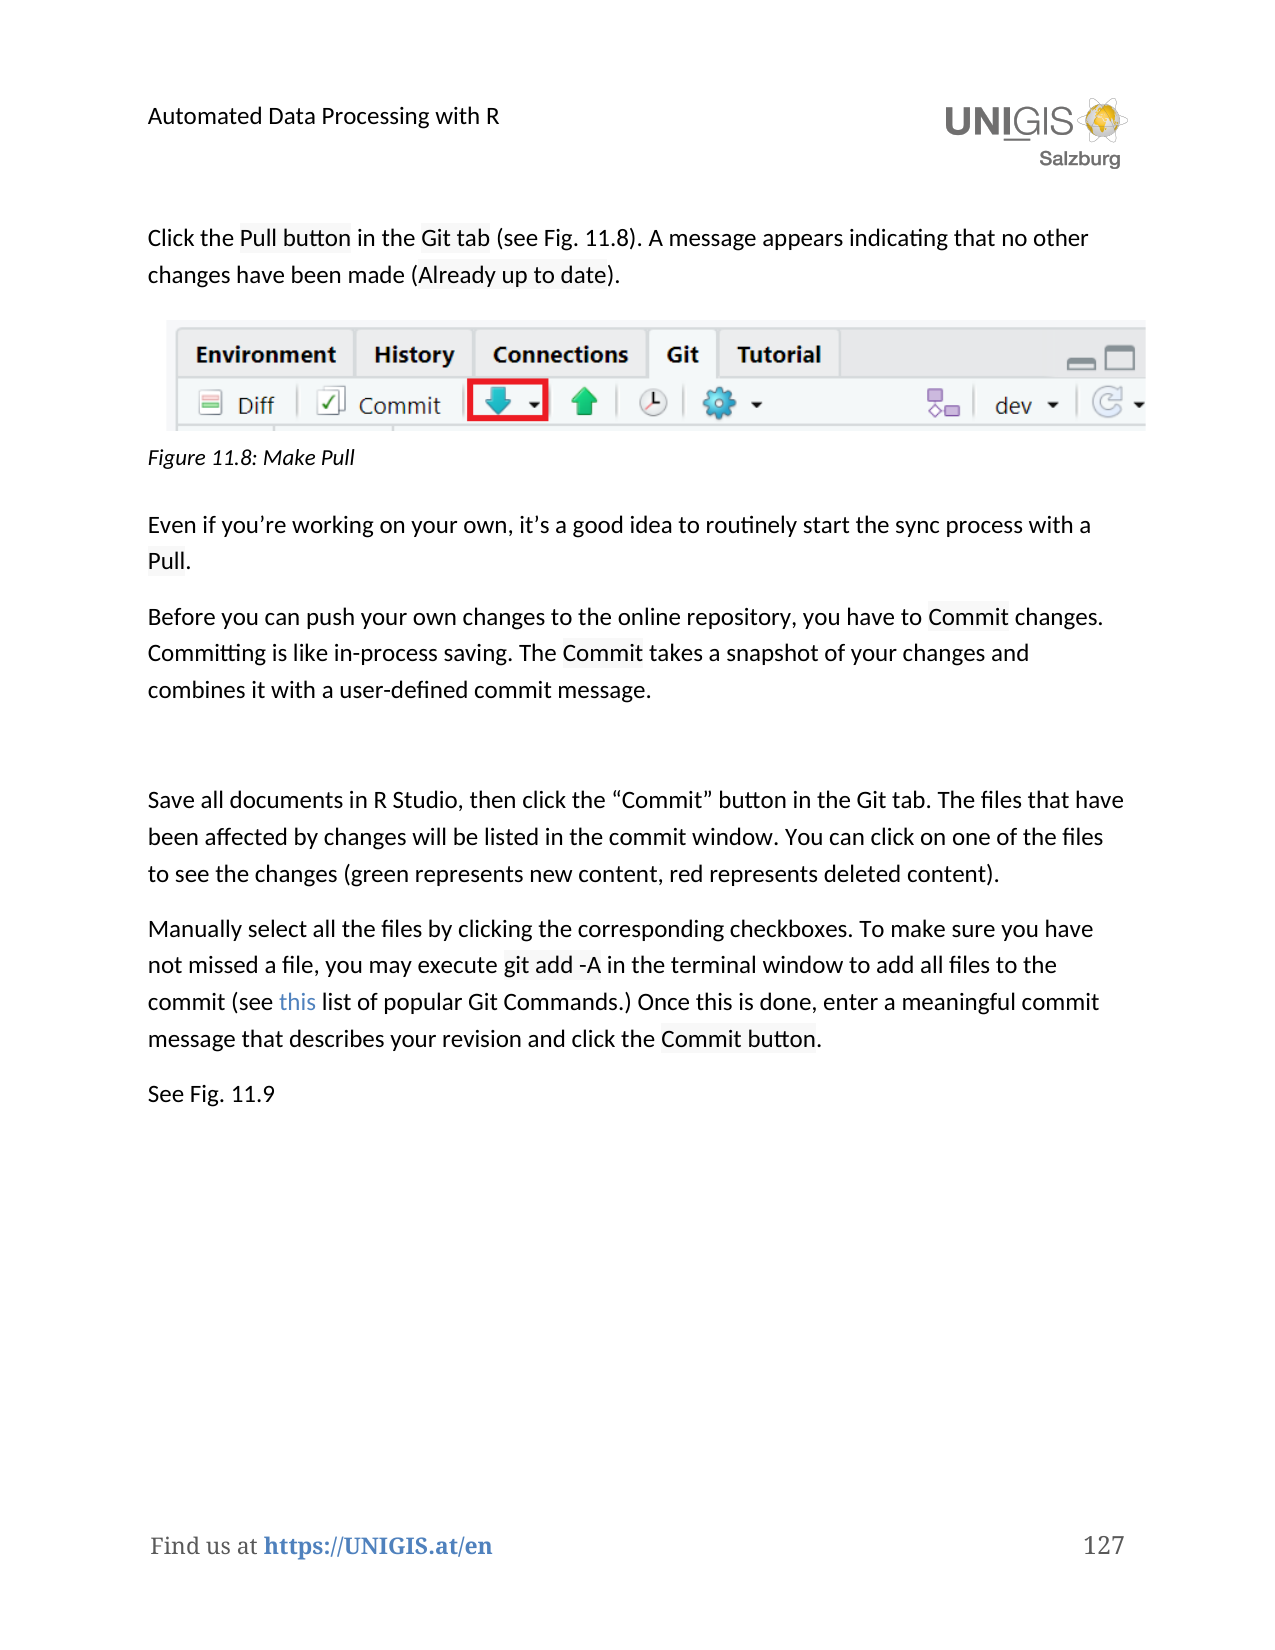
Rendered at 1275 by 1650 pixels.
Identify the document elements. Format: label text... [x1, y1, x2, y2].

text Even if you’re working on your own, it’s a good idea to routinely start the sync process with a Pull. [148, 509, 1127, 576]
text Save all documents in R Studio, then click the “Commit” button in the Git tab. The files that have been affected by changes will be listed in the commit window. You can click on one of the files to see the changes (green represents new content, red represents deleted content). [148, 784, 1127, 888]
picture [166, 320, 1146, 431]
picture [946, 98, 1128, 169]
text Click the Pull button in the Git tab (see Fig. 11.8). A message appears indicating that no other changes have been made (Already up to date). [148, 222, 1127, 289]
text Manually select all the files by clicking the corresponding checkboxes. To make sure you have not missed a file, you may execute git add -A in the terminal window to add all files to the commit (see this list of popular Git Commands.) Once this is done, enter a meaningful commit message that describes your revision and click the Commit button. [148, 913, 1127, 1053]
text Figure 11.8: Make Pull [148, 443, 1127, 471]
text Before you can push your own changes to the online repository, you have to Commit changes. Committing is like in-process saving. The Commit takes a snapshot of your changes and combines it with a user-defined commit message. [148, 601, 1127, 704]
text See Fig. 11.9 [148, 1078, 1127, 1108]
